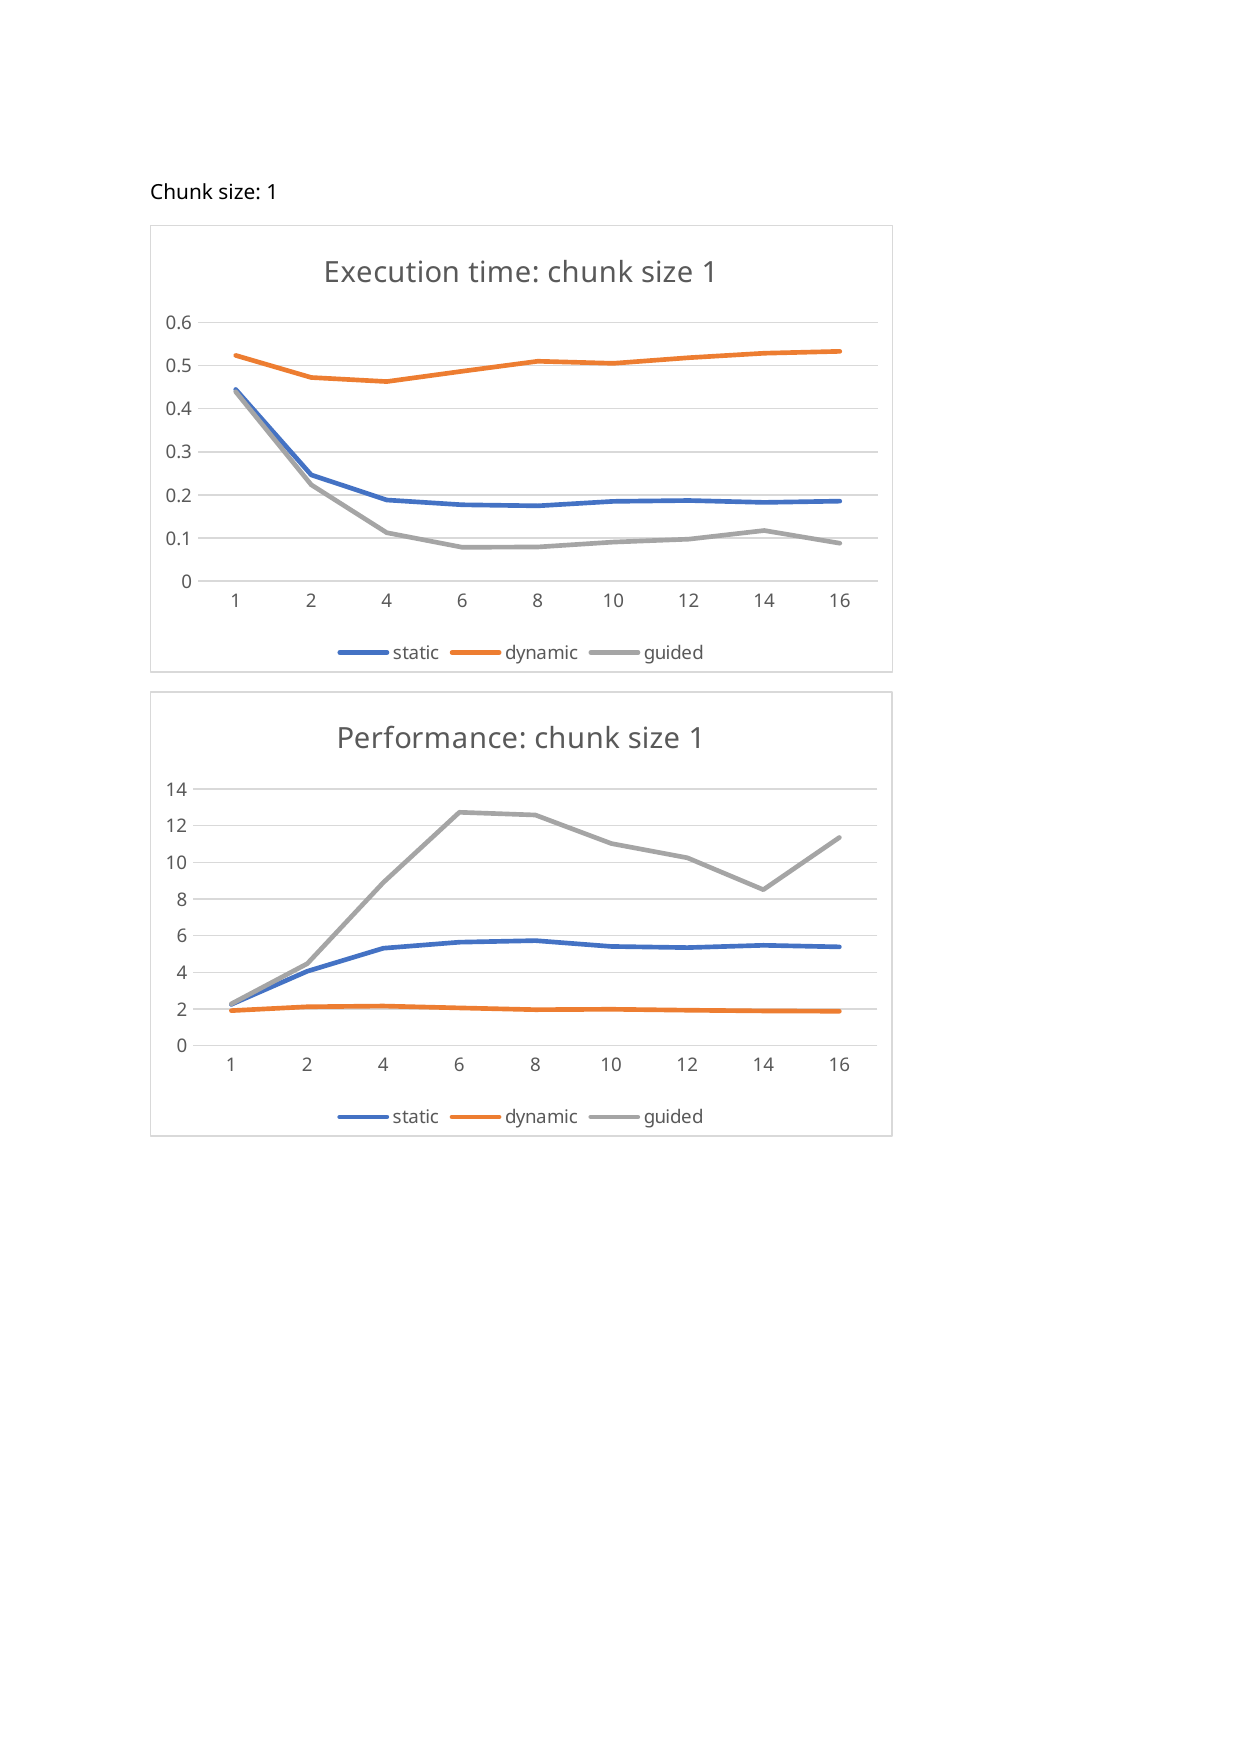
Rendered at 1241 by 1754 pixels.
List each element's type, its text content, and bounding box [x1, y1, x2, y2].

subtitle Chunk size: 1 [150, 177, 1090, 206]
